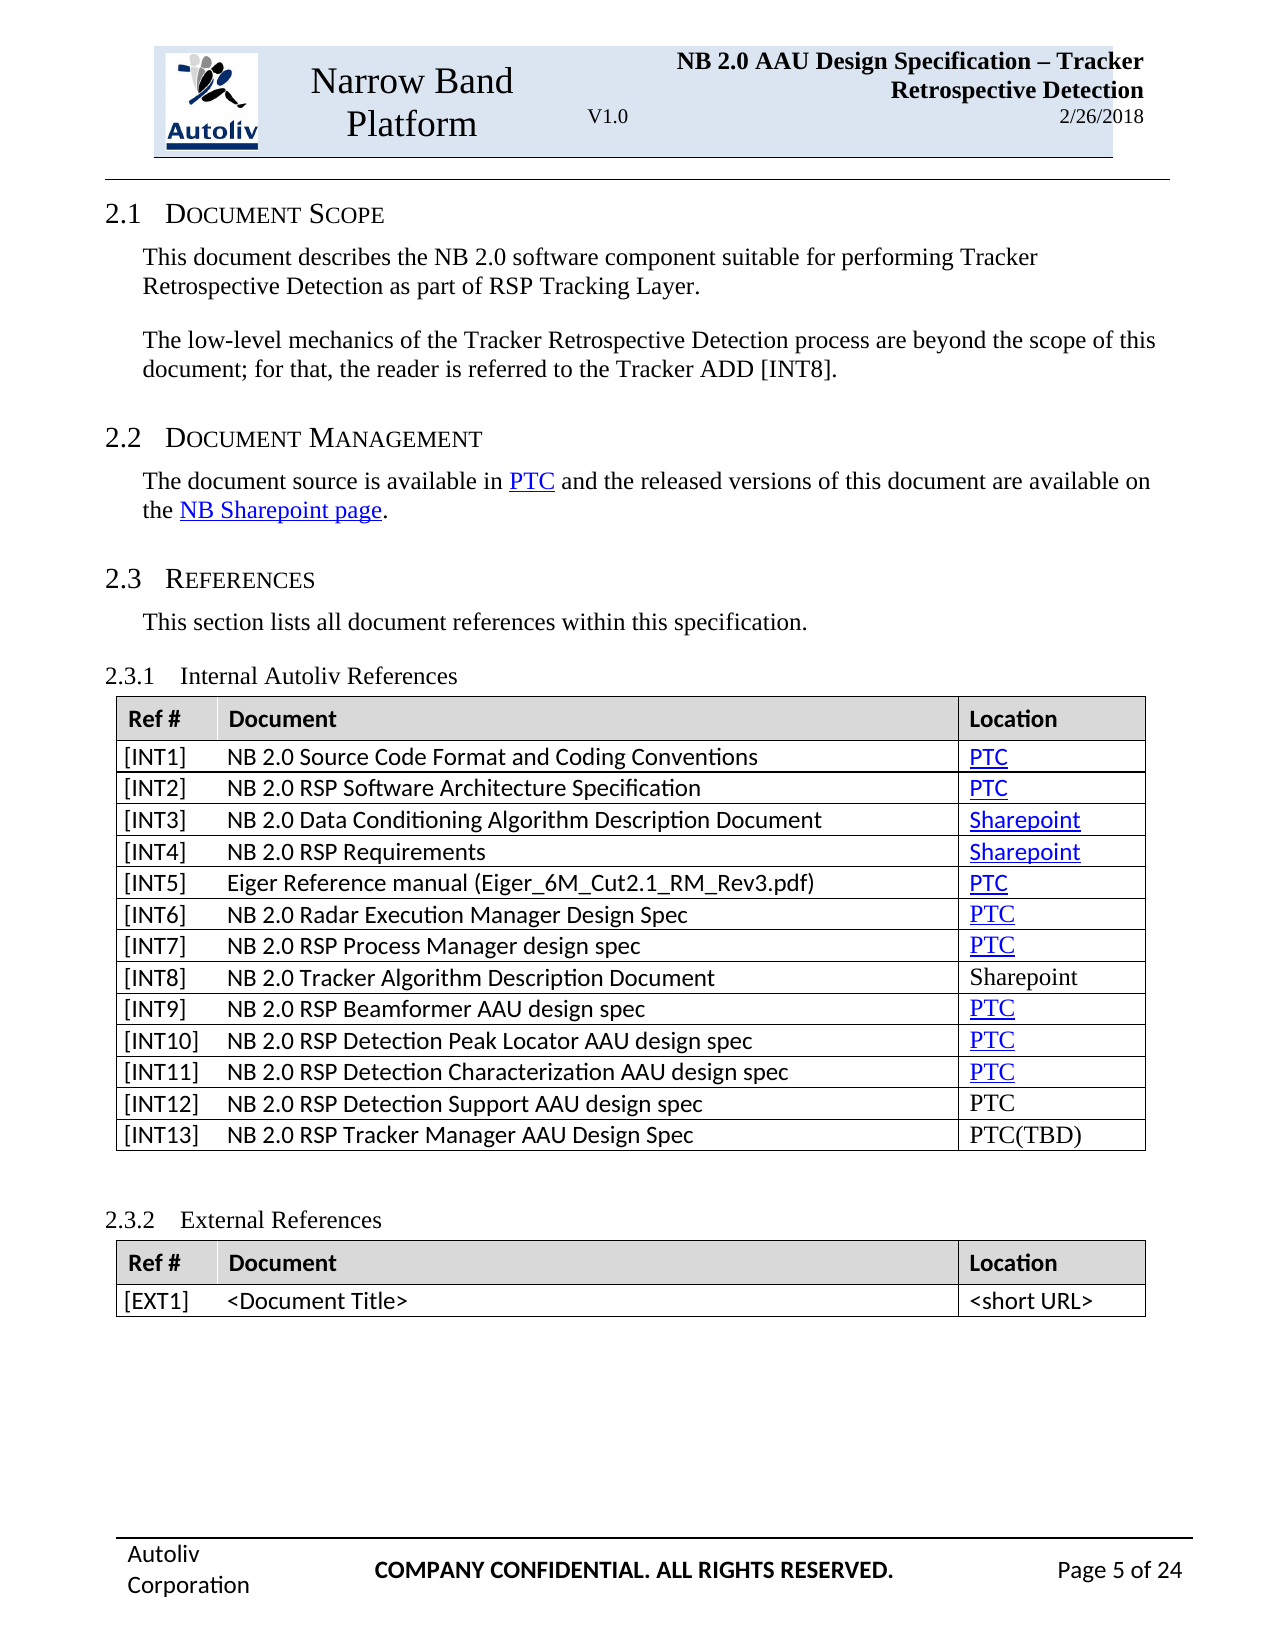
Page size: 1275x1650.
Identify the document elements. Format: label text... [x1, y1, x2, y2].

table_cell PTC [959, 867, 1145, 898]
table_cell NB 2.0 RSP Requirements [117, 836, 958, 866]
table_cell NB 2.0 RSP Tracker Manager AAU Design Spec [117, 1120, 958, 1150]
table_cell NB 2.0 Source Code Format and Coding Conventions [117, 741, 958, 771]
table_header Ref # [117, 1241, 217, 1284]
table_header Location [959, 697, 1145, 740]
table_cell Eiger Reference manual (Eiger_6M_Cut2.1_RM_Rev3.pdf) [117, 867, 958, 898]
table_cell NB 2.0 RSP Detection Peak Locator AAU design spec [117, 1025, 958, 1056]
subtitle Document Management [105, 420, 1170, 453]
table_cell NB 2.0 RSP Detection Characterization AAU design spec [117, 1057, 958, 1087]
picture [165, 53, 259, 151]
table_cell PTC [959, 1025, 1145, 1056]
table_cell PTC [959, 1088, 1145, 1119]
table_cell PTC [959, 899, 1145, 929]
subtitle Internal Autoliv References [105, 661, 1170, 689]
subtitle References [105, 561, 1170, 594]
table_cell PTC [959, 994, 1145, 1024]
table_cell PTC(TBD) [959, 1120, 1145, 1150]
table_cell NB 2.0 RSP Process Manager design spec [117, 930, 958, 961]
table_cell PTC [959, 741, 1145, 771]
table_cell PTC [959, 1057, 1145, 1087]
table_cell NB 2.0 RSP Software Architecture Specification [117, 773, 958, 803]
table_cell <short URL> [959, 1285, 1145, 1316]
text This section lists all document references within this specification. [142, 607, 1170, 636]
table_cell NB 2.0 RSP Beamformer AAU design spec [117, 994, 958, 1024]
table_cell <Document Title> [117, 1285, 958, 1316]
table_cell NB 2.0 Radar Execution Manager Design Spec [117, 899, 958, 929]
text The document source is available in PTC and the released versions of this document are available on the NB Sharepoint page. [142, 466, 1170, 523]
table_cell PTC [959, 773, 1145, 803]
table_cell PTC [959, 930, 1145, 961]
table_cell Sharepoint [959, 962, 1145, 992]
table_cell NB 2.0 RSP Detection Support AAU design spec [117, 1088, 958, 1119]
text This document describes the NB 2.0 software component suitable for performing Tracker Retrospective Detection as part of RSP Tracking Layer. [142, 242, 1170, 300]
table_cell NB 2.0 Tracker Algorithm Description Document [117, 962, 958, 992]
table_cell NB 2.0 Data Conditioning Algorithm Description Document [117, 804, 958, 834]
subtitle External References [105, 1205, 1170, 1234]
table_header Ref # [117, 697, 217, 740]
table_cell Sharepoint [959, 804, 1145, 834]
subtitle Document Scope [105, 196, 1170, 230]
table_header Document [218, 1241, 958, 1284]
text The low-level mechanics of the Tracker Retrospective Detection process are beyond the scope of this document; for that, the reader is referred to the Tracker ADD [INT8]. [142, 325, 1170, 382]
table_header Location [959, 1241, 1145, 1284]
table_header Document [218, 697, 958, 740]
table_cell Sharepoint [959, 836, 1145, 866]
